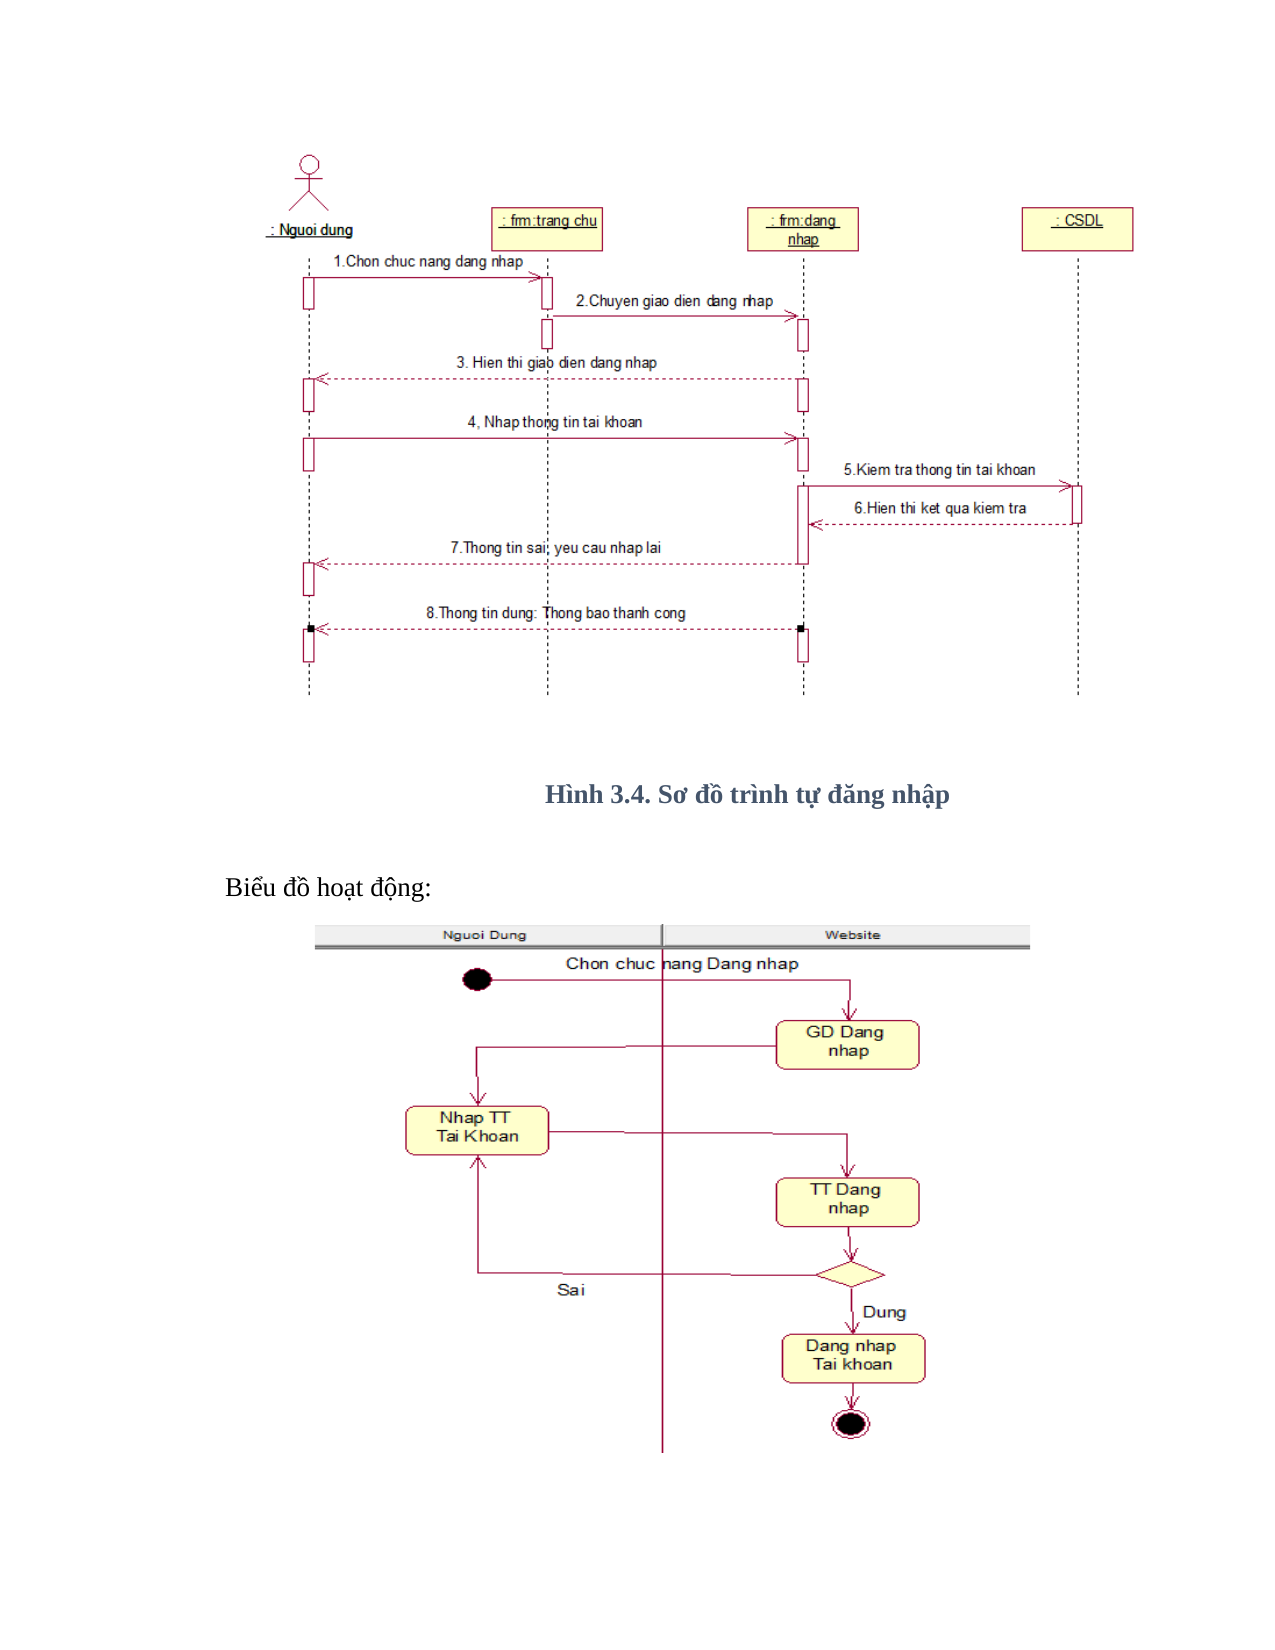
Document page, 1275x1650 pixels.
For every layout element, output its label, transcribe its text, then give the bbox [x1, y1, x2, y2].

text Biểu đồ hoạt động: [150, 871, 1120, 903]
picture [225, 150, 1200, 758]
picture [314, 924, 1031, 1453]
